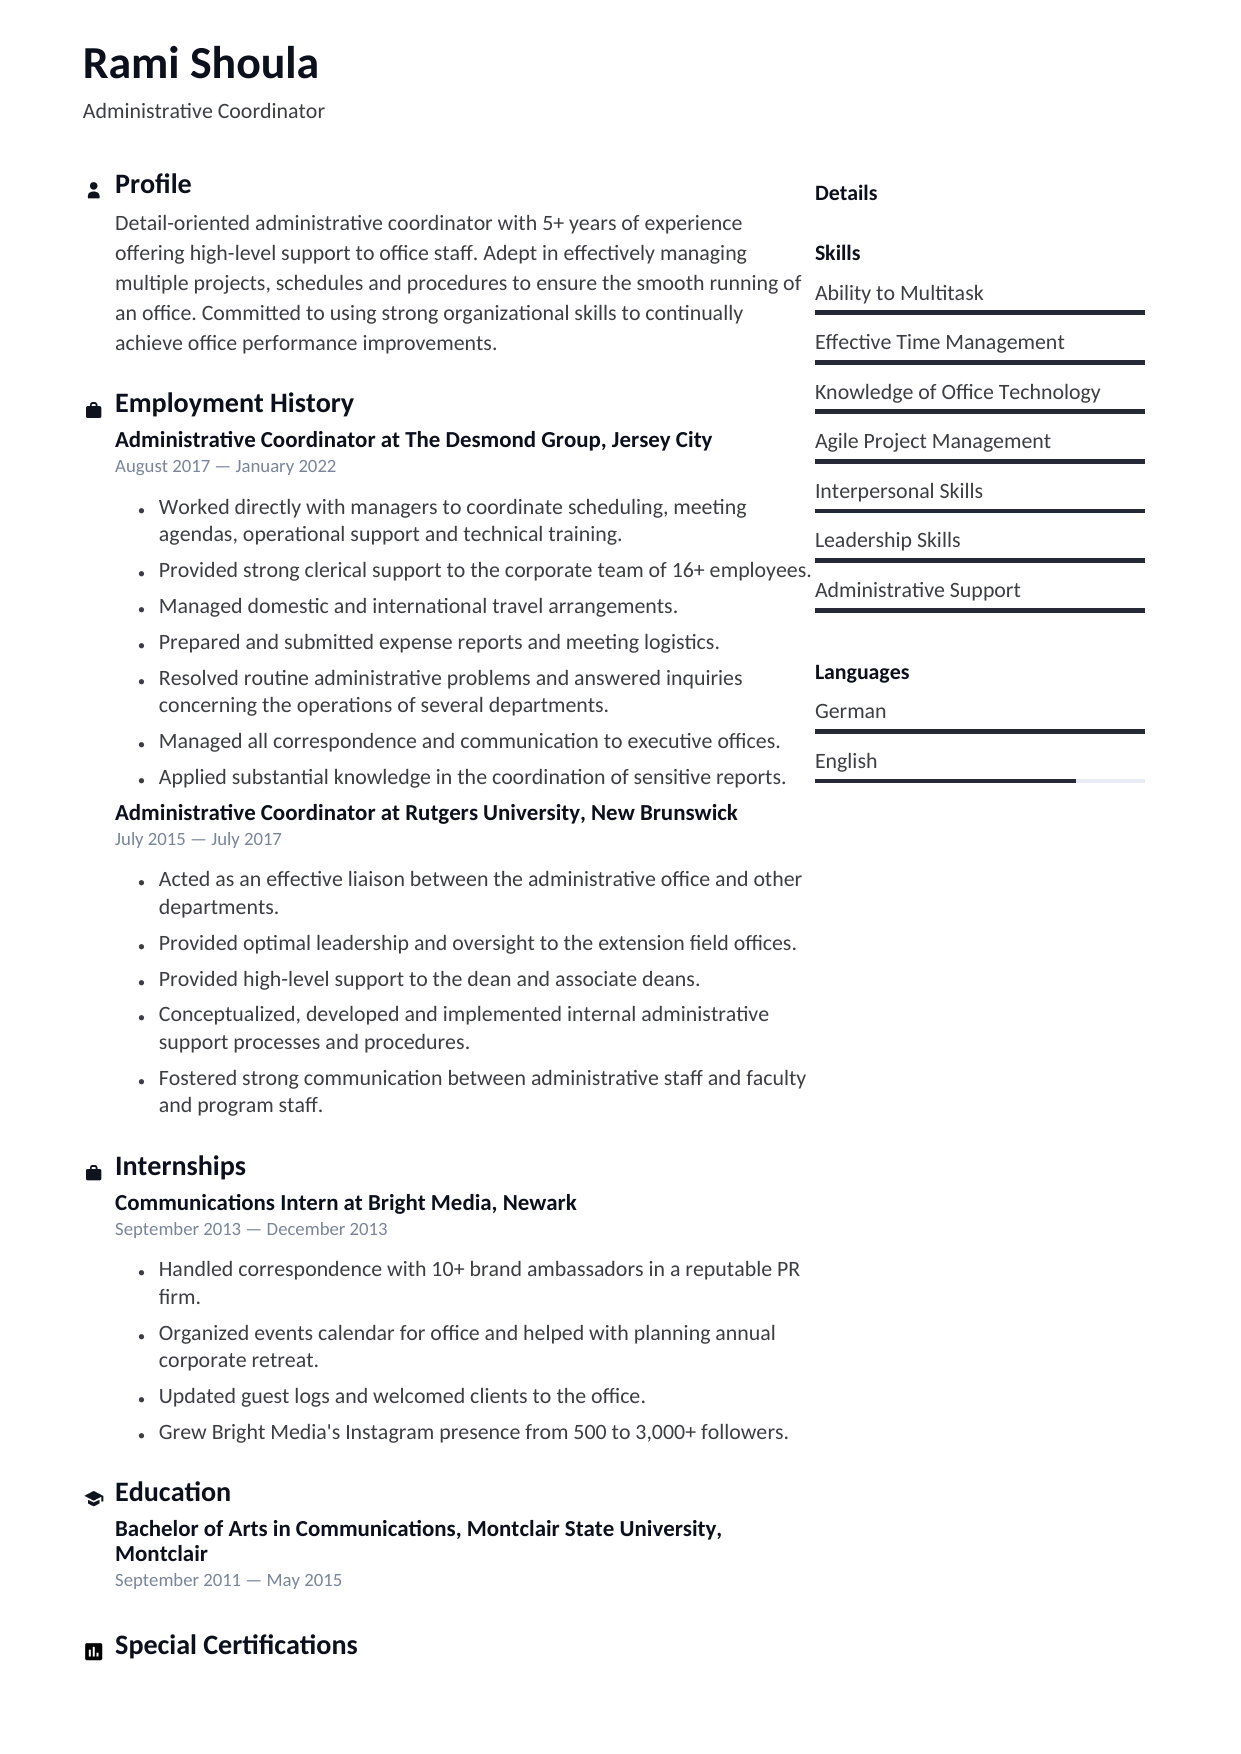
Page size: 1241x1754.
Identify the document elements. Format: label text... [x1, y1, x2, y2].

picture [82, 1487, 105, 1510]
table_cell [815, 145, 1146, 1663]
table_header Rami Shoula Administrative Coordinator [83, 59, 1146, 145]
table_cell [83, 145, 815, 1663]
picture [82, 179, 105, 202]
picture [82, 1161, 105, 1184]
picture [82, 1640, 105, 1663]
picture [82, 399, 105, 422]
